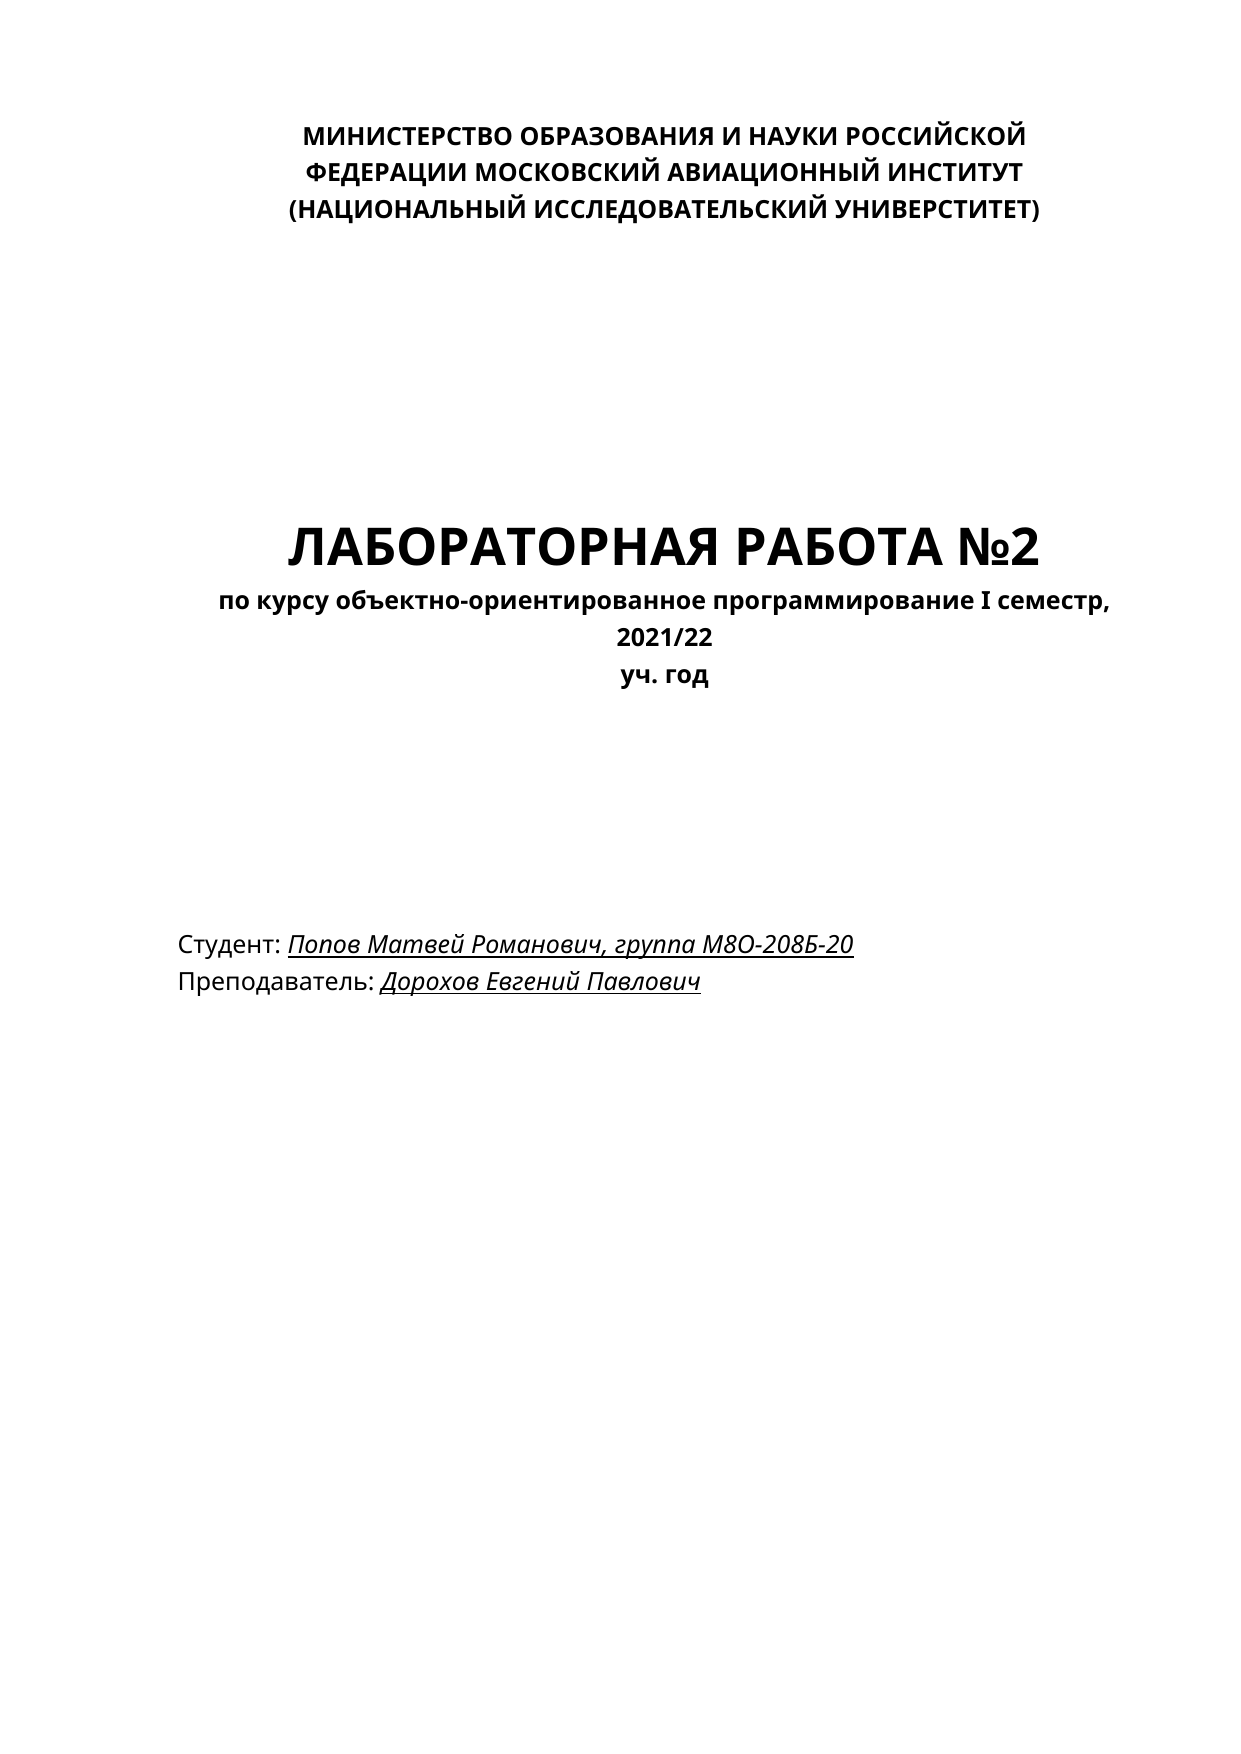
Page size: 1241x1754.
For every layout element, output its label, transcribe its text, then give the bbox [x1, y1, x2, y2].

text ЛАБОРАТОРНАЯ РАБОТА №2 по курсу объектно-ориентированное программирование I семестр, 2021/22 уч. год [177, 509, 1152, 721]
text МИНИСТЕРСТВО ОБРАЗОВАНИЯ И НАУКИ РОССИЙСКОЙ ФЕДЕРАЦИИ МОСКОВСКИЙ АВИАЦИОННЫЙ ИНСТИТУТ (НАЦИОНАЛЬНЫЙ ИССЛЕДОВАТЕЛЬСКИЙ УНИВЕРСТИТЕТ) [177, 118, 1152, 256]
text Студент: Попов Матвей Романович, группа М8О-208Б-20 Преподаватель: Дорохов Евгений Павлович [177, 927, 1152, 998]
